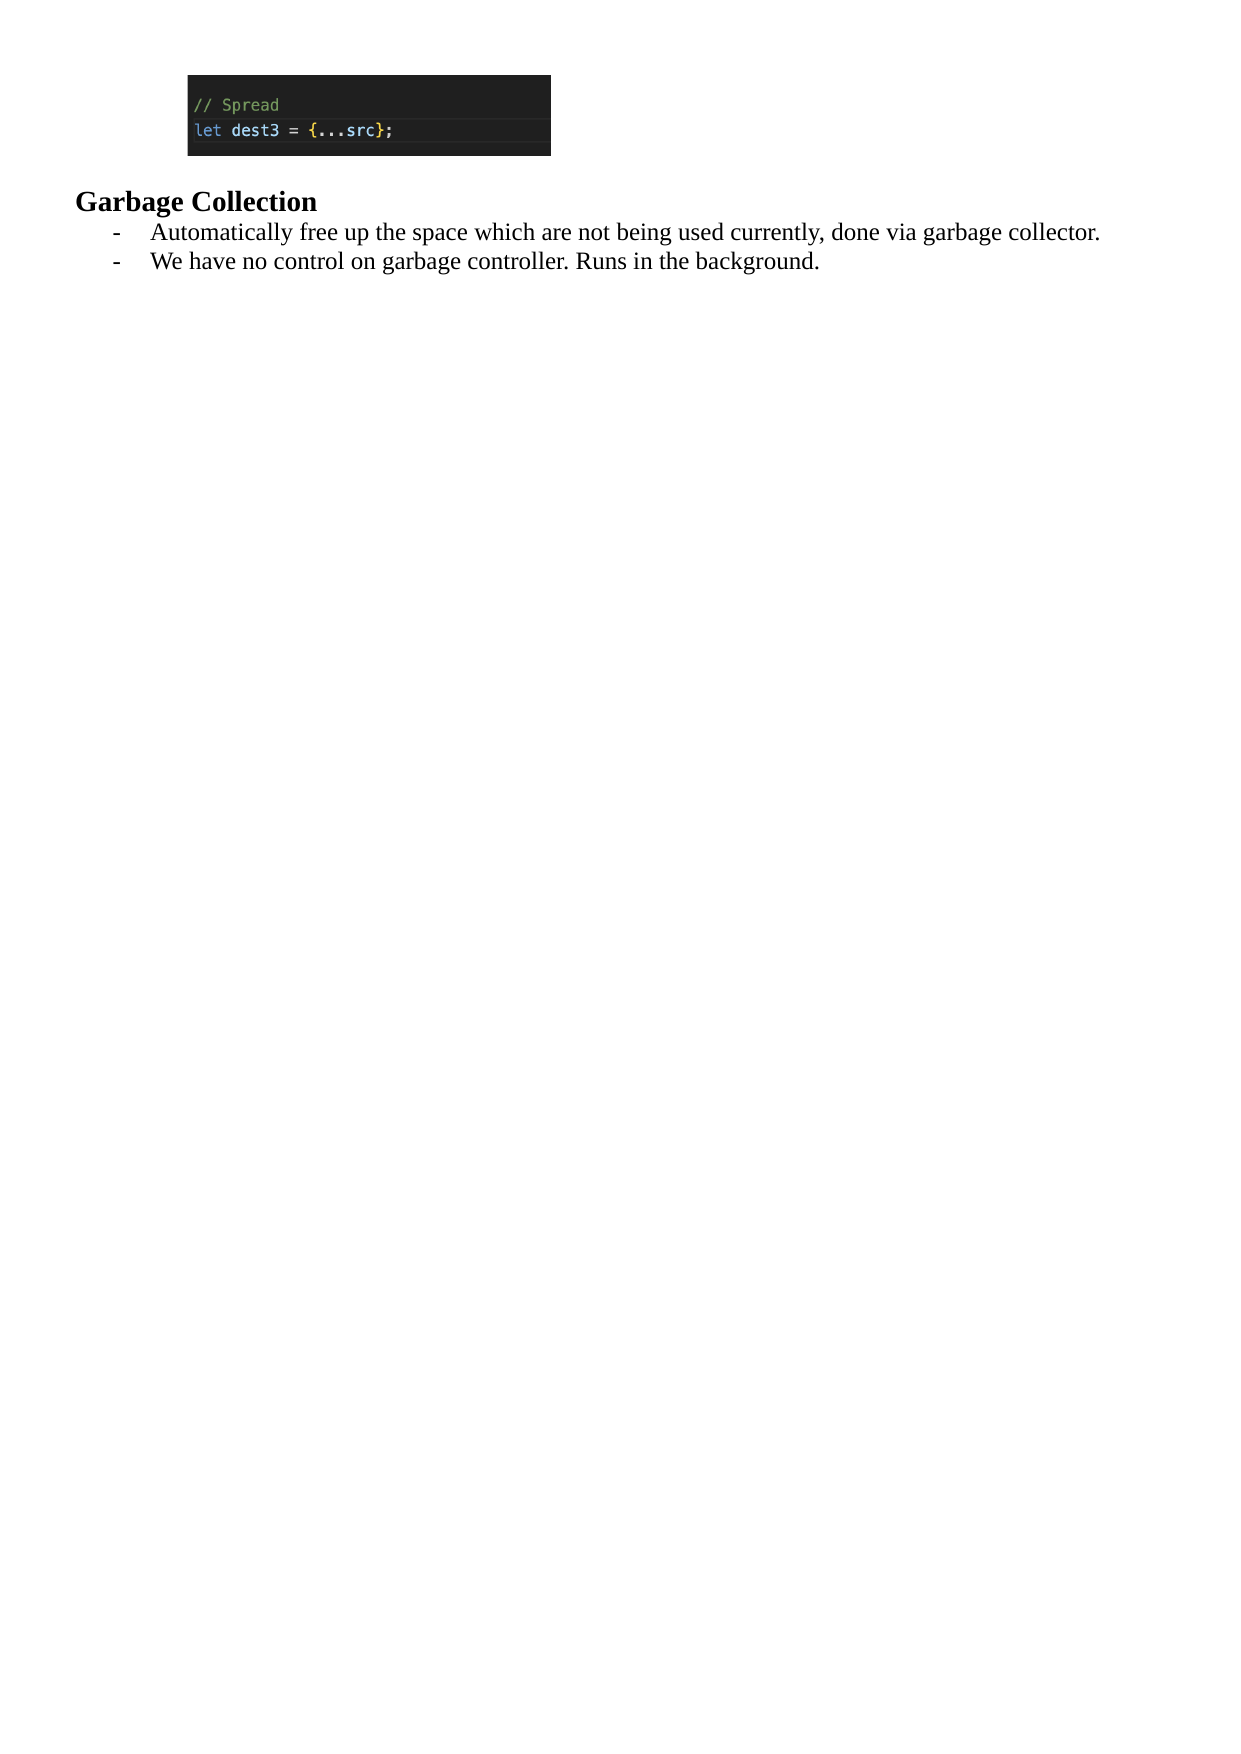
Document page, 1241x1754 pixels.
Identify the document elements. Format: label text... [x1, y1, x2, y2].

text Garbage Collection [75, 184, 1165, 217]
list Automatically free up the space which are not being used currently, done via garbage collector. [112, 217, 1165, 246]
list We have no control on garbage controller. Runs in the background. [112, 246, 1165, 275]
picture [187, 75, 551, 156]
